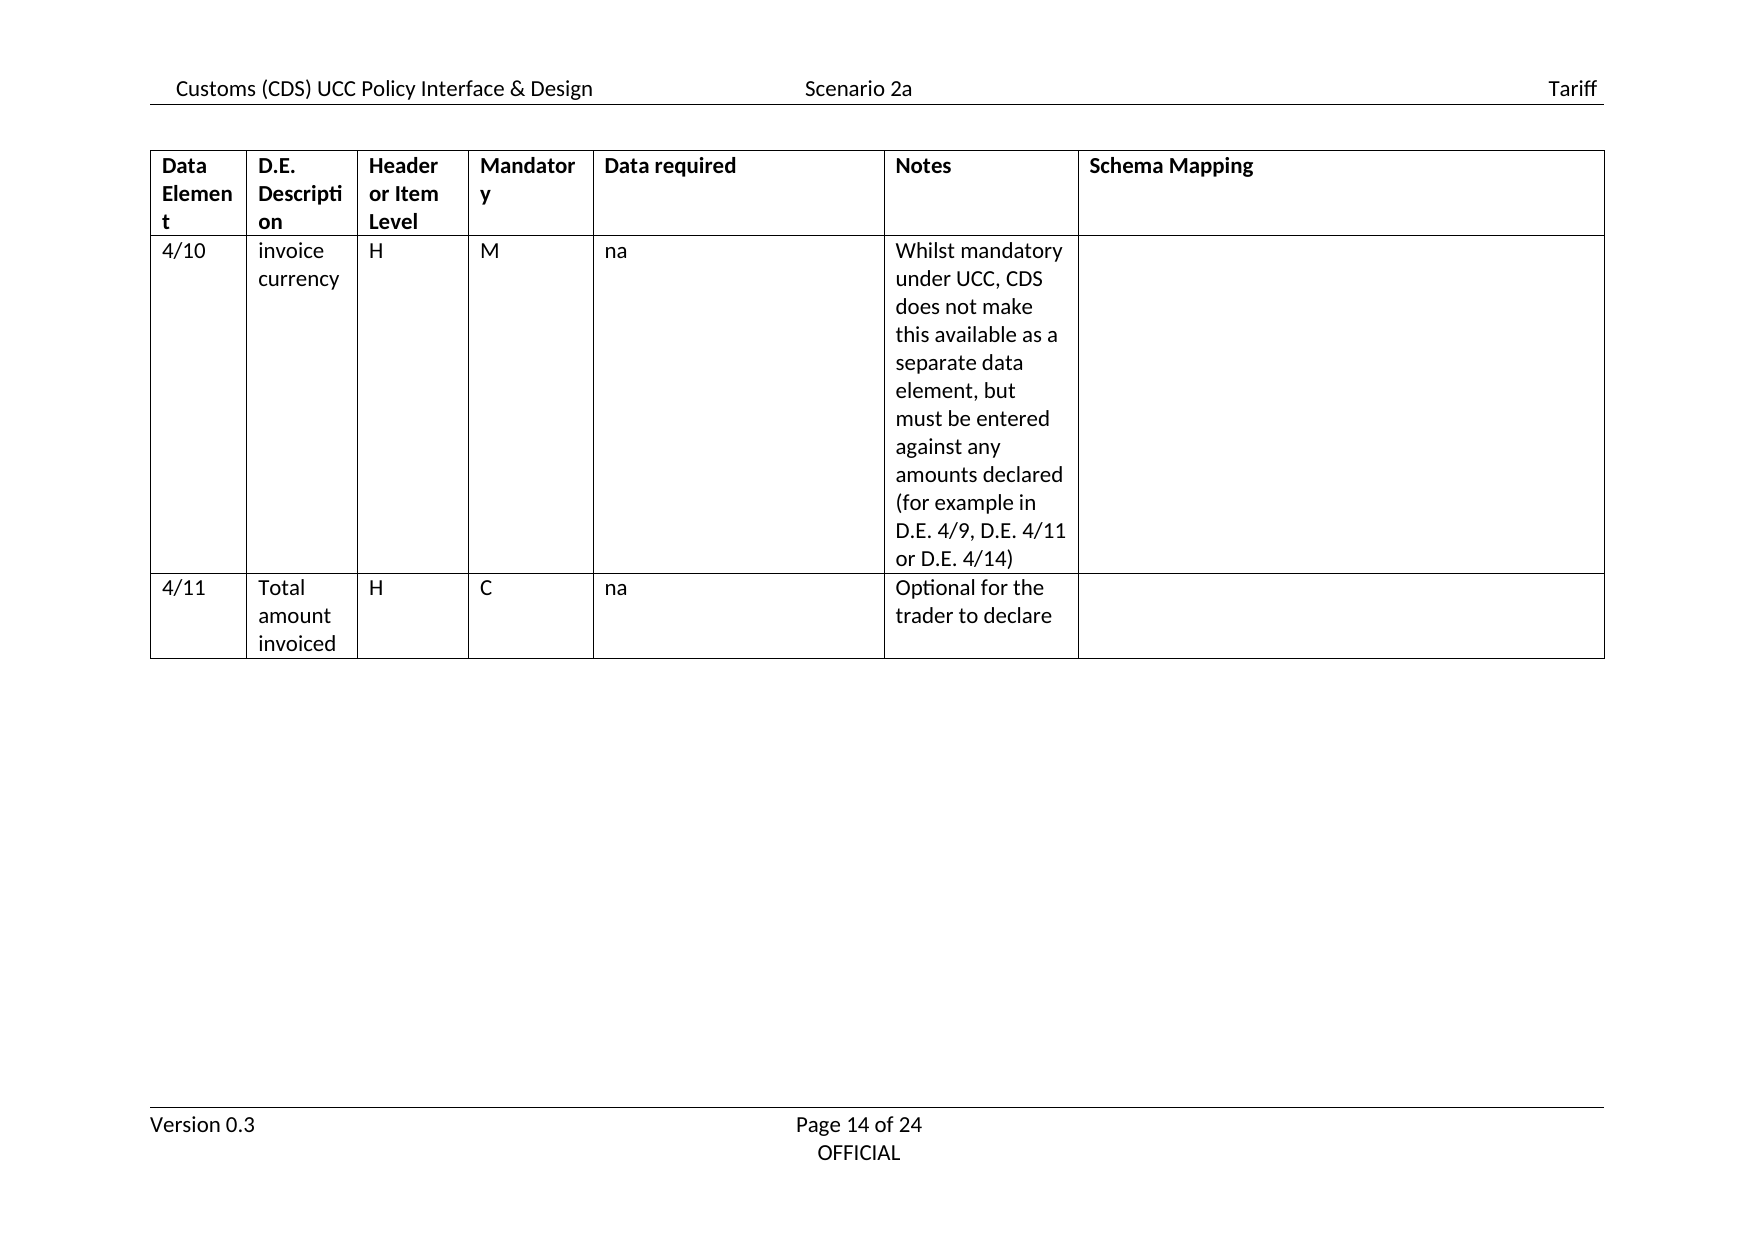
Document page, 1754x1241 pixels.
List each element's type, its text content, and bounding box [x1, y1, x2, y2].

table_cell C [469, 574, 593, 657]
table_header Notes [885, 151, 1078, 235]
table_cell 4/11 [151, 574, 246, 657]
table_cell [1079, 574, 1604, 657]
table_cell H [358, 574, 468, 657]
table_header Data required [594, 151, 884, 235]
table_cell na [594, 236, 884, 572]
table_header Mandatory [469, 151, 593, 235]
table_cell invoice currency [247, 236, 357, 572]
table_cell H [358, 236, 468, 572]
table_cell Whilst mandatory under UCC, CDS does not make this available as a separate data element, but must be entered against any amounts declared (for example in D.E. 4/9, D.E. 4/11 or D.E. 4/14) [885, 236, 1078, 572]
table_cell Optional for the trader to declare [885, 574, 1078, 657]
table_header Data Element [151, 151, 246, 235]
table_cell Total amount invoiced [247, 574, 357, 657]
table_cell na [594, 574, 884, 657]
table_cell 4/10 [151, 236, 246, 572]
table_cell M [469, 236, 593, 572]
table_header D.E. Description [247, 151, 357, 235]
table_cell [1079, 236, 1604, 572]
table_header Header or Item Level [358, 151, 468, 235]
table_header Schema Mapping [1079, 151, 1604, 235]
